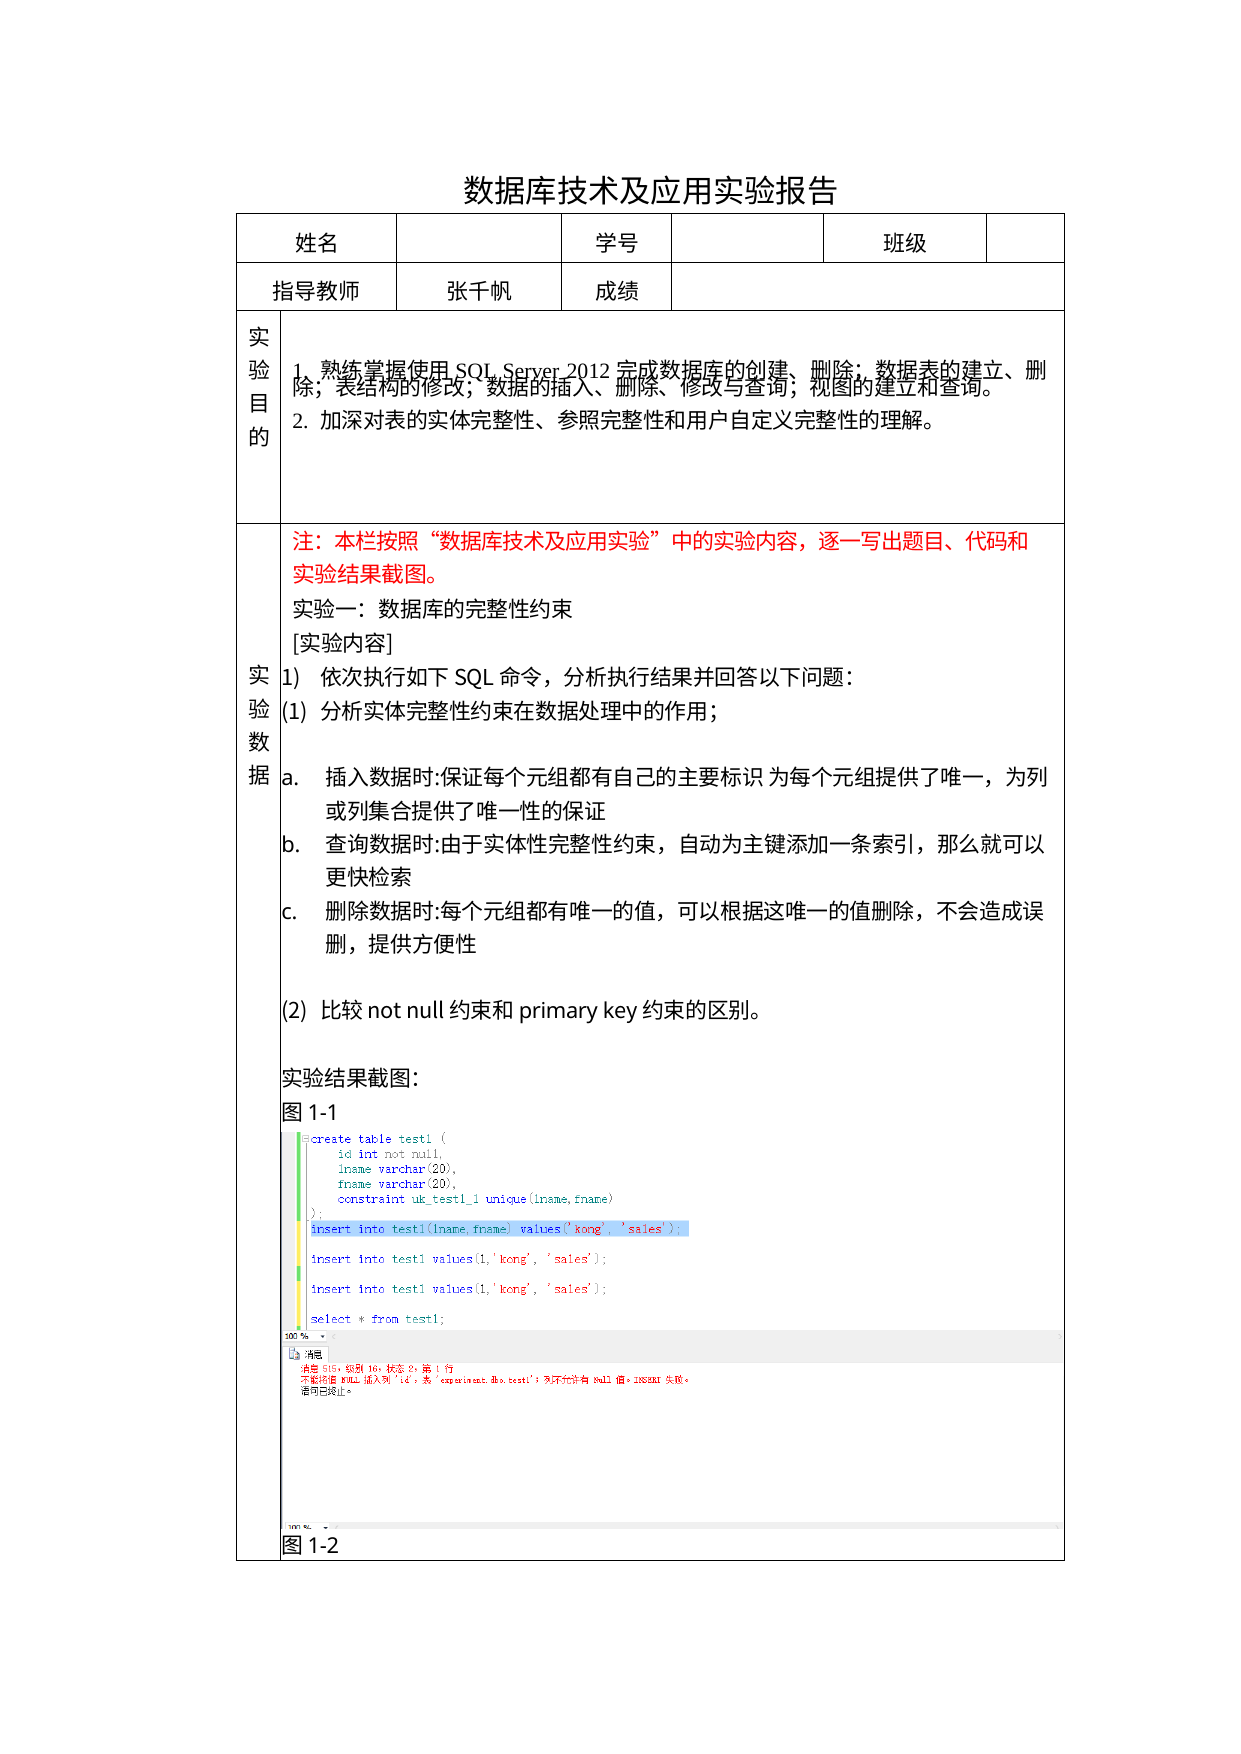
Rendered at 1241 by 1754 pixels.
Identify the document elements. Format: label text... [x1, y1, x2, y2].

table_cell 成绩 [562, 263, 671, 310]
table_cell 熟练掌握使用 SQL Server 2012 完成数据库的创建、删除；数据表的建立、删除；表结构的修改；数据的插入、删除、修改与查询；视图的建立和查询。 加深对表的实体完整性、参照完整性和用户自定义完整性的理解。 [281, 311, 1064, 523]
table_cell 张千帆 [397, 263, 561, 310]
table_header 班级 [824, 214, 986, 262]
table_cell 实验数据 [237, 524, 280, 1560]
table_cell 指导教师 [237, 263, 396, 310]
text 数据库技术及应用实验报告 [463, 161, 1078, 213]
table_header [672, 214, 823, 262]
picture [281, 1132, 1064, 1529]
table_header [397, 214, 561, 262]
table_cell [672, 263, 1064, 310]
table_header 学号 [562, 214, 671, 262]
table_header 姓名 [237, 214, 396, 262]
table_cell 实验目的 [237, 311, 280, 523]
table_header [987, 214, 1064, 262]
